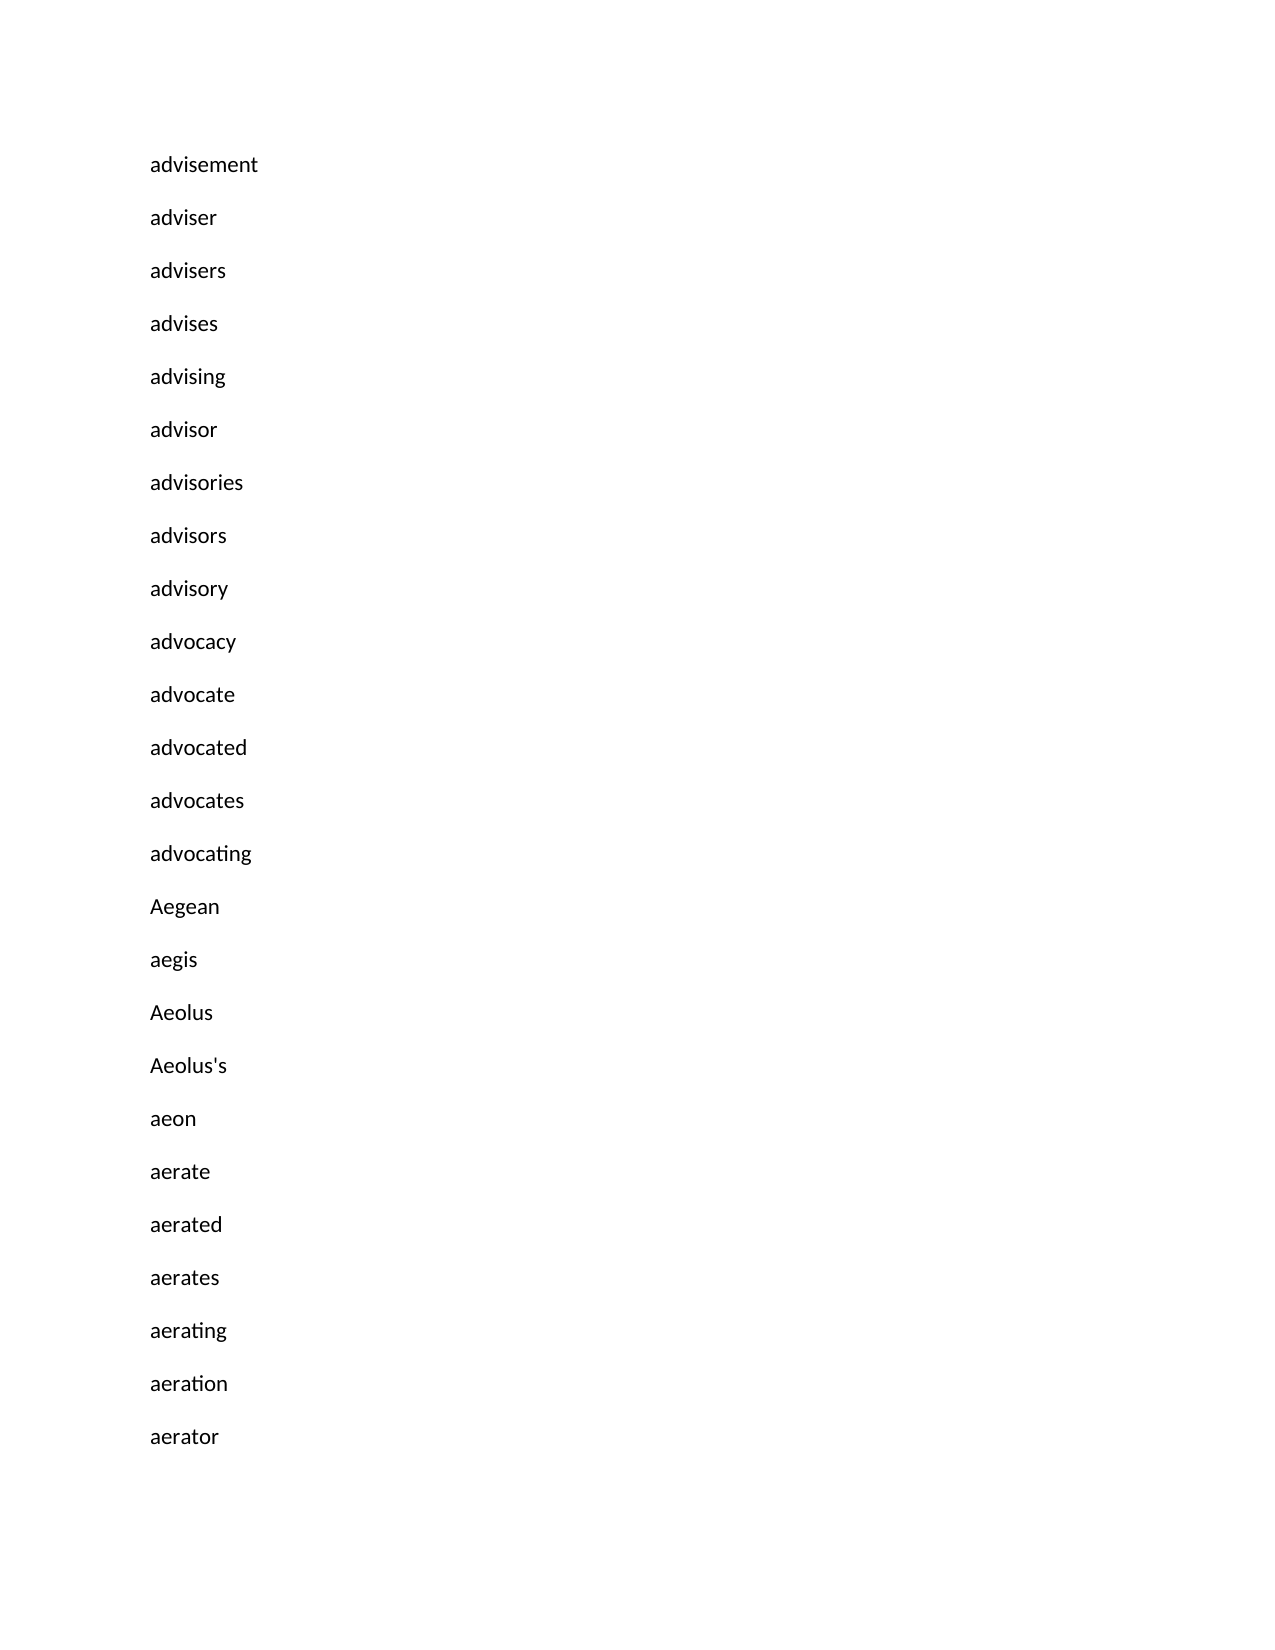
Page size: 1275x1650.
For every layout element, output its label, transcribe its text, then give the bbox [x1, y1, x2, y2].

text advocates [150, 786, 1125, 814]
text aerator [150, 1422, 1125, 1451]
text advocacy [150, 627, 1125, 655]
text aeration [150, 1369, 1125, 1397]
text Aeolus [150, 998, 1125, 1026]
text aerates [150, 1263, 1125, 1291]
text advocating [150, 839, 1125, 867]
text advocate [150, 680, 1125, 708]
text aerate [150, 1157, 1125, 1185]
text advisories [150, 468, 1125, 496]
text Aeolus's [150, 1051, 1125, 1079]
text aeon [150, 1104, 1125, 1132]
text adviser [150, 203, 1125, 231]
text aerated [150, 1210, 1125, 1238]
text advocated [150, 733, 1125, 761]
text advisers [150, 256, 1125, 284]
text advisement [150, 150, 1125, 178]
text advisory [150, 574, 1125, 602]
text aegis [150, 945, 1125, 973]
text advisors [150, 521, 1125, 549]
text Aegean [150, 892, 1125, 920]
text advisor [150, 415, 1125, 443]
text aerating [150, 1316, 1125, 1344]
text advising [150, 362, 1125, 390]
text advises [150, 309, 1125, 337]
